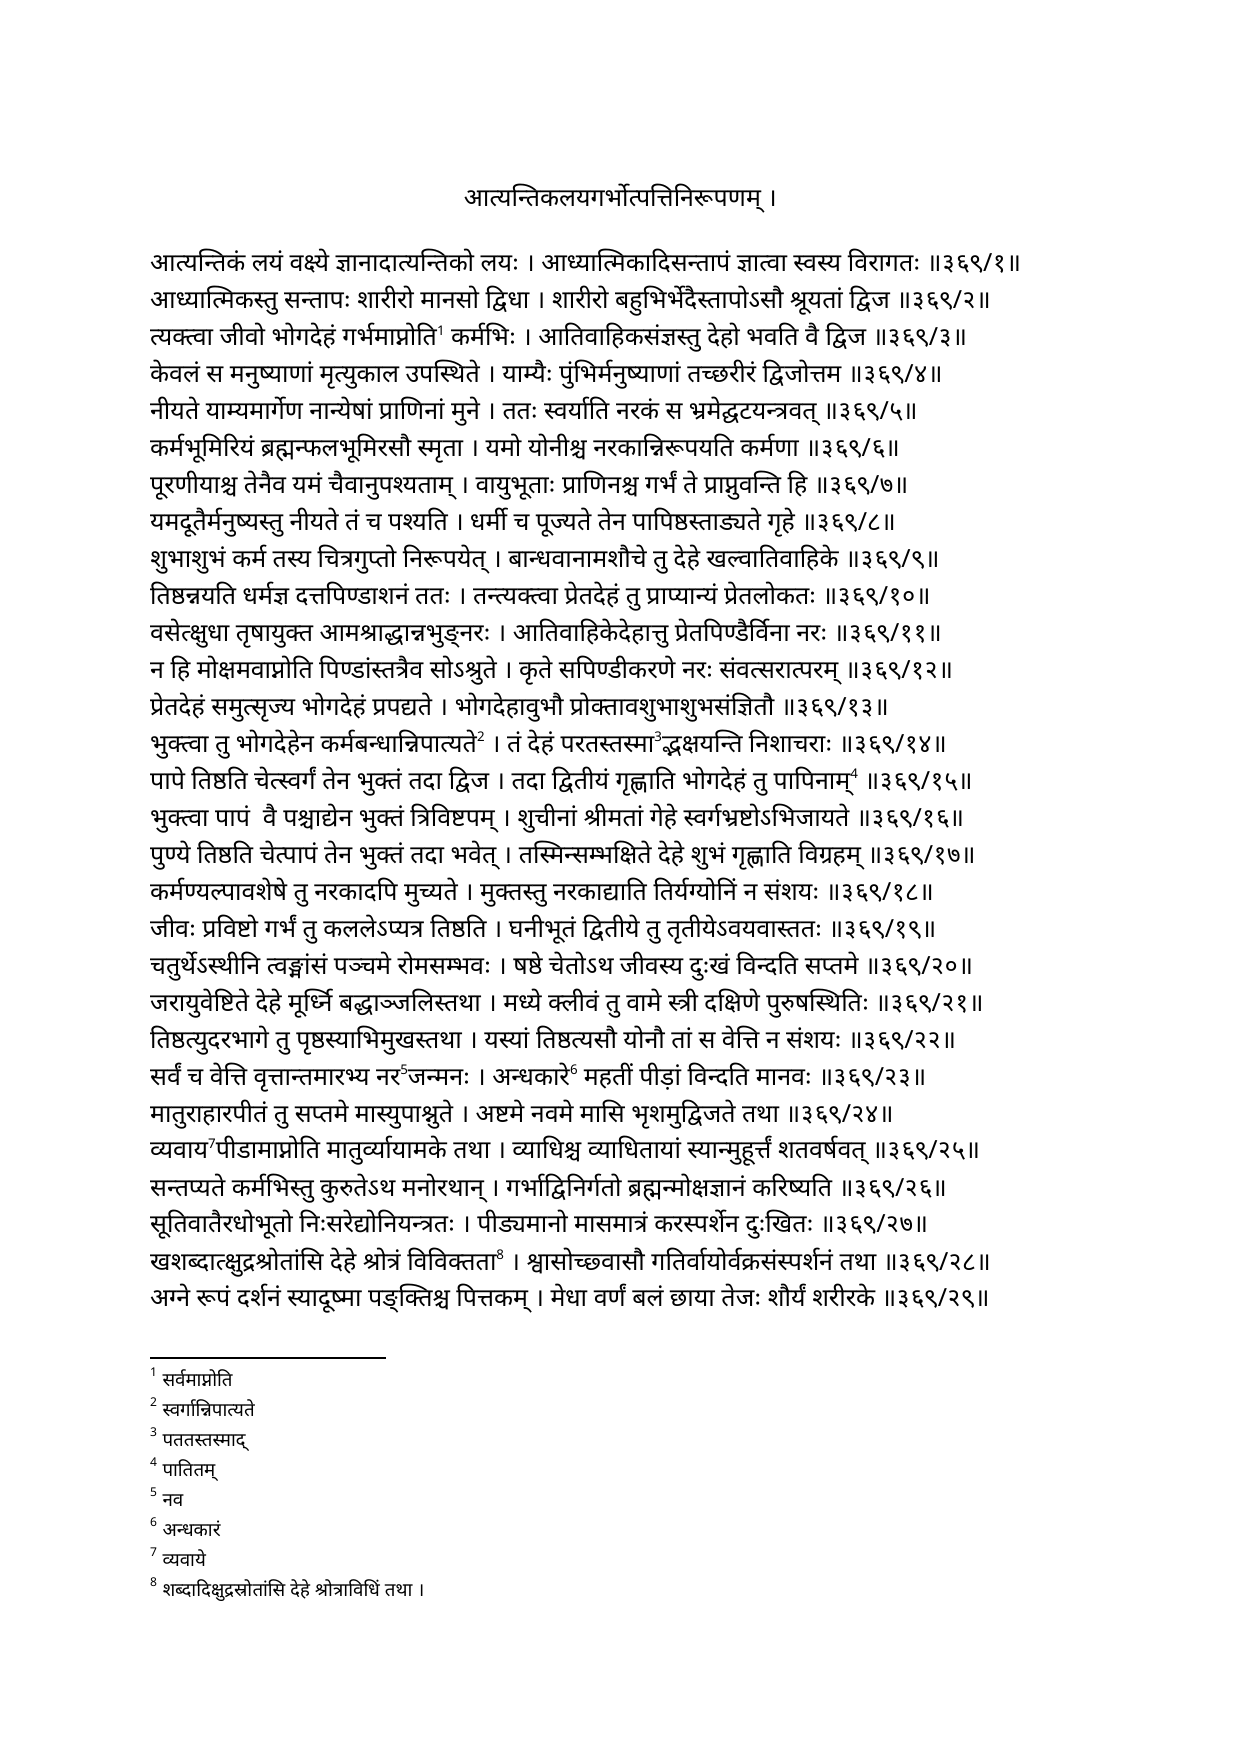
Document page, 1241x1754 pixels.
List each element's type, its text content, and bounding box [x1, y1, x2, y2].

text प्रेतदेहं समुत्सृज्य भोगदेहं प्रपद्यते । भोगदेहावुभौ प्रोक्तावशुभाशुभसंज्ञितौ ॥३६९/१३॥ [150, 688, 1090, 725]
text आत्यन्तिकं लयं वक्ष्ये ज्ञानादात्यन्तिको लयः । आध्यात्मिकादिसन्तापं ज्ञात्वा स्वस्य विरागतः ॥३६९/१॥ [150, 245, 1090, 282]
text अग्ने रूपं दर्शनं स्यादूष्मा पङ्क्तिश्च पित्तकम् । मेधा वर्णं बलं छाया तेजः शौर्यं शरीरके ॥३६९/२९॥ [150, 1280, 1090, 1317]
text आत्यन्तिकलयगर्भोत्पत्तिनिरूपणम् । [150, 150, 1090, 245]
text पूरणीयाश्च तेनैव यमं चैवानुपश्यताम् । वायुभूताः प्राणिनश्च गर्भं ते प्राप्नुवन्ति हि ॥३६९/७॥ [150, 467, 1090, 503]
text भुक्त्वा तु भोगदेहेन कर्मबन्धान्निपात्यते । तं देहं परतस्तस्माद्भक्षयन्ति निशाचराः ॥३६९/१४॥ [150, 725, 1090, 762]
text तिष्ठन्नयति धर्मज्ञ दत्तपिण्डाशनं ततः । तन्त्यक्त्वा प्रेतदेहं तु प्राप्यान्यं प्रेतलोकतः ॥३६९/१०॥ [150, 577, 1090, 614]
text खशब्दात्क्षुद्रश्रोतांसि देहे श्रोत्रं विविक्तता । श्वासोच्छ्वासौ गतिर्वायोर्वक्रसंस्पर्शनं तथा ॥३६९/२८॥ [150, 1243, 1090, 1280]
text पुण्ये तिष्ठति चेत्पापं तेन भुक्तं तदा भवेत् । तस्मिन्सम्भक्षिते देहे शुभं गृह्णाति विग्रहम् ॥३६९/१७॥ [150, 836, 1090, 873]
text नीयते याम्यमार्गेण नान्येषां प्राणिनां मुने । ततः स्वर्याति नरकं स भ्रमेद्घटयन्त्रवत् ॥३६९/५॥ [150, 393, 1090, 429]
text शुभाशुभं कर्म तस्य चित्रगुप्तो निरूपयेत् । बान्धवानामशौचे तु देहे खल्वातिवाहिके ॥३६९/९॥ [150, 541, 1090, 577]
text सन्तप्यते कर्मभिस्तु कुरुतेऽथ मनोरथान् । गर्भाद्विनिर्गतो ब्रह्मन्मोक्षज्ञानं करिष्यति ॥३६९/२६॥ [150, 1169, 1090, 1206]
text मातुराहारपीतं तु सप्तमे मास्युपाश्नुते । अष्टमे नवमे मासि भृशमुद्विजते तथा ॥३६९/२४॥ [150, 1095, 1090, 1132]
text यमदूतैर्मनुष्यस्तु नीयते तं च पश्यति । धर्मी च पूज्यते तेन पापिष्ठस्ताड्यते गृहे ॥३६९/८॥ [150, 503, 1090, 541]
text जरायुवेष्टिते देहे मूर्ध्नि बद्धाञ्जलिस्तथा । मध्ये क्लीवं तु वामे स्त्री दक्षिणे पुरुषस्थितिः ॥३६९/२१॥ [150, 984, 1090, 1021]
text वसेत्क्षुधा तृषायुक्त आमश्राद्धान्नभुङ्नरः । आतिवाहिकेदेहात्तु प्रेतपिण्डैर्विना नरः ॥३६९/११॥ [150, 614, 1090, 651]
text न हि मोक्षमवाप्नोति पिण्डांस्तत्रैव सोऽश्रुते । कृते सपिण्डीकरणे नरः संवत्सरात्परम् ॥३६९/१२॥ [150, 651, 1090, 688]
text चतुर्थेऽस्थीनि त्वङ्मांसं पञ्चमे रोमसम्भवः । षष्ठे चेतोऽथ जीवस्य दुःखं विन्दति सप्तमे ॥३६९/२०॥ [150, 947, 1090, 984]
text भुक्त्वा पापं वै पश्चाद्येन भुक्तं त्रिविष्टपम् । शुचीनां श्रीमतां गेहे स्वर्गभ्रष्टोऽभिजायते ॥३६९/१६॥ [150, 799, 1090, 836]
text सूतिवातैरधोभूतो निःसरेद्योनियन्त्रतः । पीड्यमानो मासमात्रं करस्पर्शेन दुःखितः ॥३६९/२७॥ [150, 1206, 1090, 1243]
text कर्मभूमिरियं ब्रह्मन्फलभूमिरसौ स्मृता । यमो योनीश्च नरकान्निरूपयति कर्मणा ॥३६९/६॥ [150, 429, 1090, 467]
text कर्मण्यल्पावशेषे तु नरकादपि मुच्यते । मुक्तस्तु नरकाद्याति तिर्यग्योनिं न संशयः ॥३६९/१८॥ [150, 873, 1090, 910]
text त्यक्त्वा जीवो भोगदेहं गर्भमाप्नोति कर्मभिः । आतिवाहिकसंज्ञस्तु देहो भवति वै द्विज ॥३६९/३॥ [150, 319, 1090, 356]
text केवलं स मनुष्याणां मृत्युकाल उपस्थिते । याम्यैः पुंभिर्मनुष्याणां तच्छरीरं द्विजोत्तम ॥३६९/४॥ [150, 356, 1090, 393]
text तिष्ठत्युदरभागे तु पृष्ठस्याभिमुखस्तथा । यस्यां तिष्ठत्यसौ योनौ तां स वेत्ति न संशयः ॥३६९/२२॥ [150, 1021, 1090, 1058]
text सर्वं च वेत्ति वृत्तान्तमारभ्य नरजन्मनः । अन्धकारे महतीं पीड़ां विन्दति मानवः ॥३६९/२३॥ [150, 1058, 1090, 1095]
text जीवः प्रविष्टो गर्भं तु कललेऽप्यत्र तिष्ठति । घनीभूतं द्वितीये तु तृतीयेऽवयवास्ततः ॥३६९/१९॥ [150, 910, 1090, 947]
text पापे तिष्ठति चेत्स्वर्गं तेन भुक्तं तदा द्विज । तदा द्वितीयं गृह्णाति भोगदेहं तु पापिनाम् ॥३६९/१५॥ [150, 762, 1090, 799]
text व्यवायपीडामाप्नोति मातुर्व्यायामके तथा । व्याधिश्च व्याधितायां स्यान्मुहूर्त्तं शतवर्षवत् ॥३६९/२५॥ [150, 1132, 1090, 1169]
text आध्यात्मिकस्तु सन्तापः शारीरो मानसो द्विधा । शारीरो बहुभिर्भेदैस्तापोऽसौ श्रूयतां द्विज ॥३६९/२॥ [150, 282, 1090, 319]
